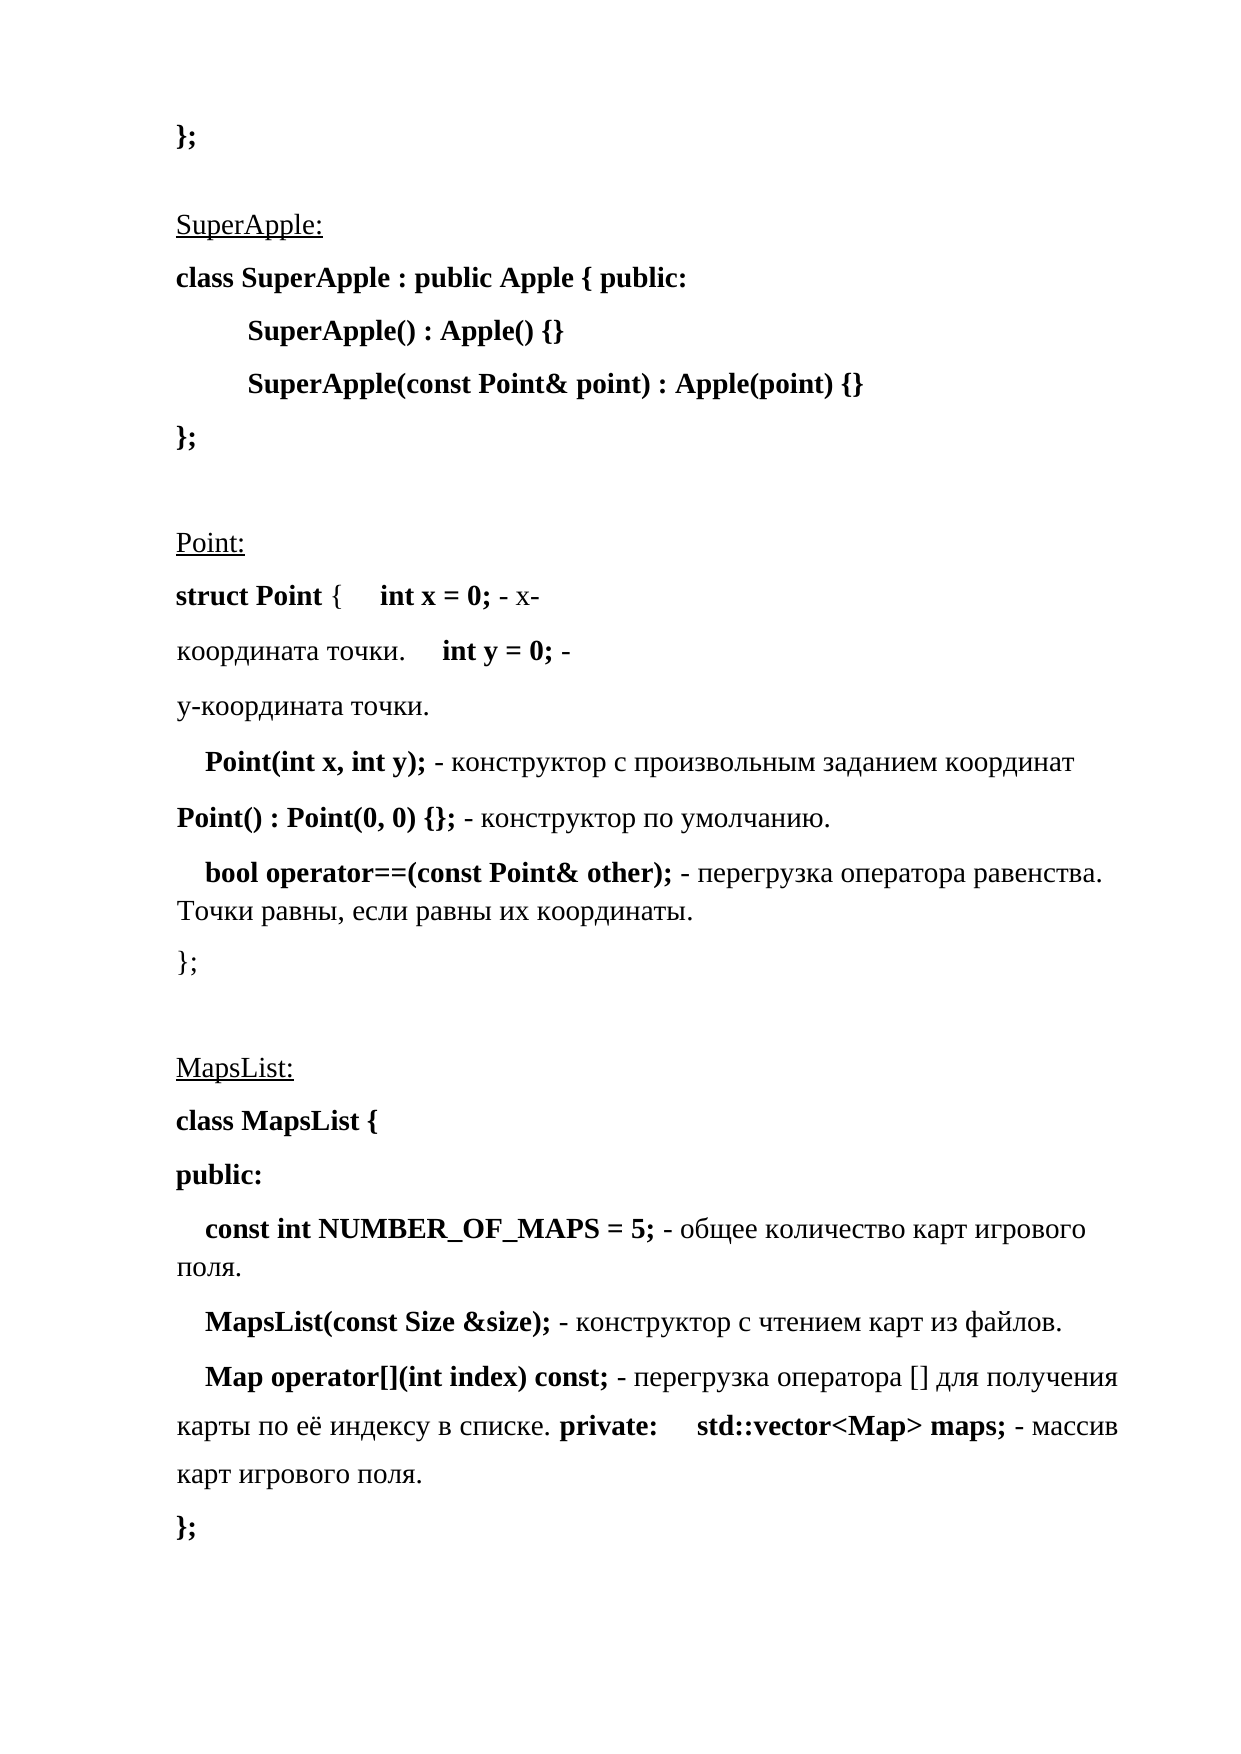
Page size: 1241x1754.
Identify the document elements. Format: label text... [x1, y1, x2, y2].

text bool operator==(const Point& other); - перегрузка оператора равенства. Точки равны, если равны их координаты. [176, 856, 1157, 927]
text SuperApple: [176, 207, 1159, 241]
text Point: [176, 525, 1159, 558]
text public: [176, 1157, 474, 1191]
text struct Point { int x = 0; - x-координата точки. int y = 0; - y-координата точки. [176, 578, 595, 722]
text MapsList(const Size &size); - конструктор с чтением карт из файлов. [176, 1304, 1157, 1337]
text }; [176, 118, 1151, 151]
text class SuperApple : public Apple { public: [176, 260, 689, 294]
text SuperApple() : Apple() {} [176, 313, 1159, 346]
text Point(int x, int y); - конструктор с произвольным заданием координат Point() : Point(0, 0) {}; - конструктор по умолчанию. [176, 744, 1157, 833]
text SuperApple(const Point& point) : Apple(point) {} [176, 366, 1159, 399]
text class MapsList { [176, 1103, 474, 1137]
text MapsList: [176, 1050, 1159, 1083]
text }; [176, 419, 1151, 453]
text const int NUMBER_OF_MAPS = 5; - общее количество карт игрового поля. [176, 1211, 1157, 1282]
text Map operator[](int index) const; - перегрузка оператора [] для получения карты по её индексу в списке. private: std::vector<Map> maps; - массив карт игрового поля. [176, 1359, 1118, 1490]
text }; [176, 1509, 1151, 1543]
text }; [176, 944, 1157, 978]
